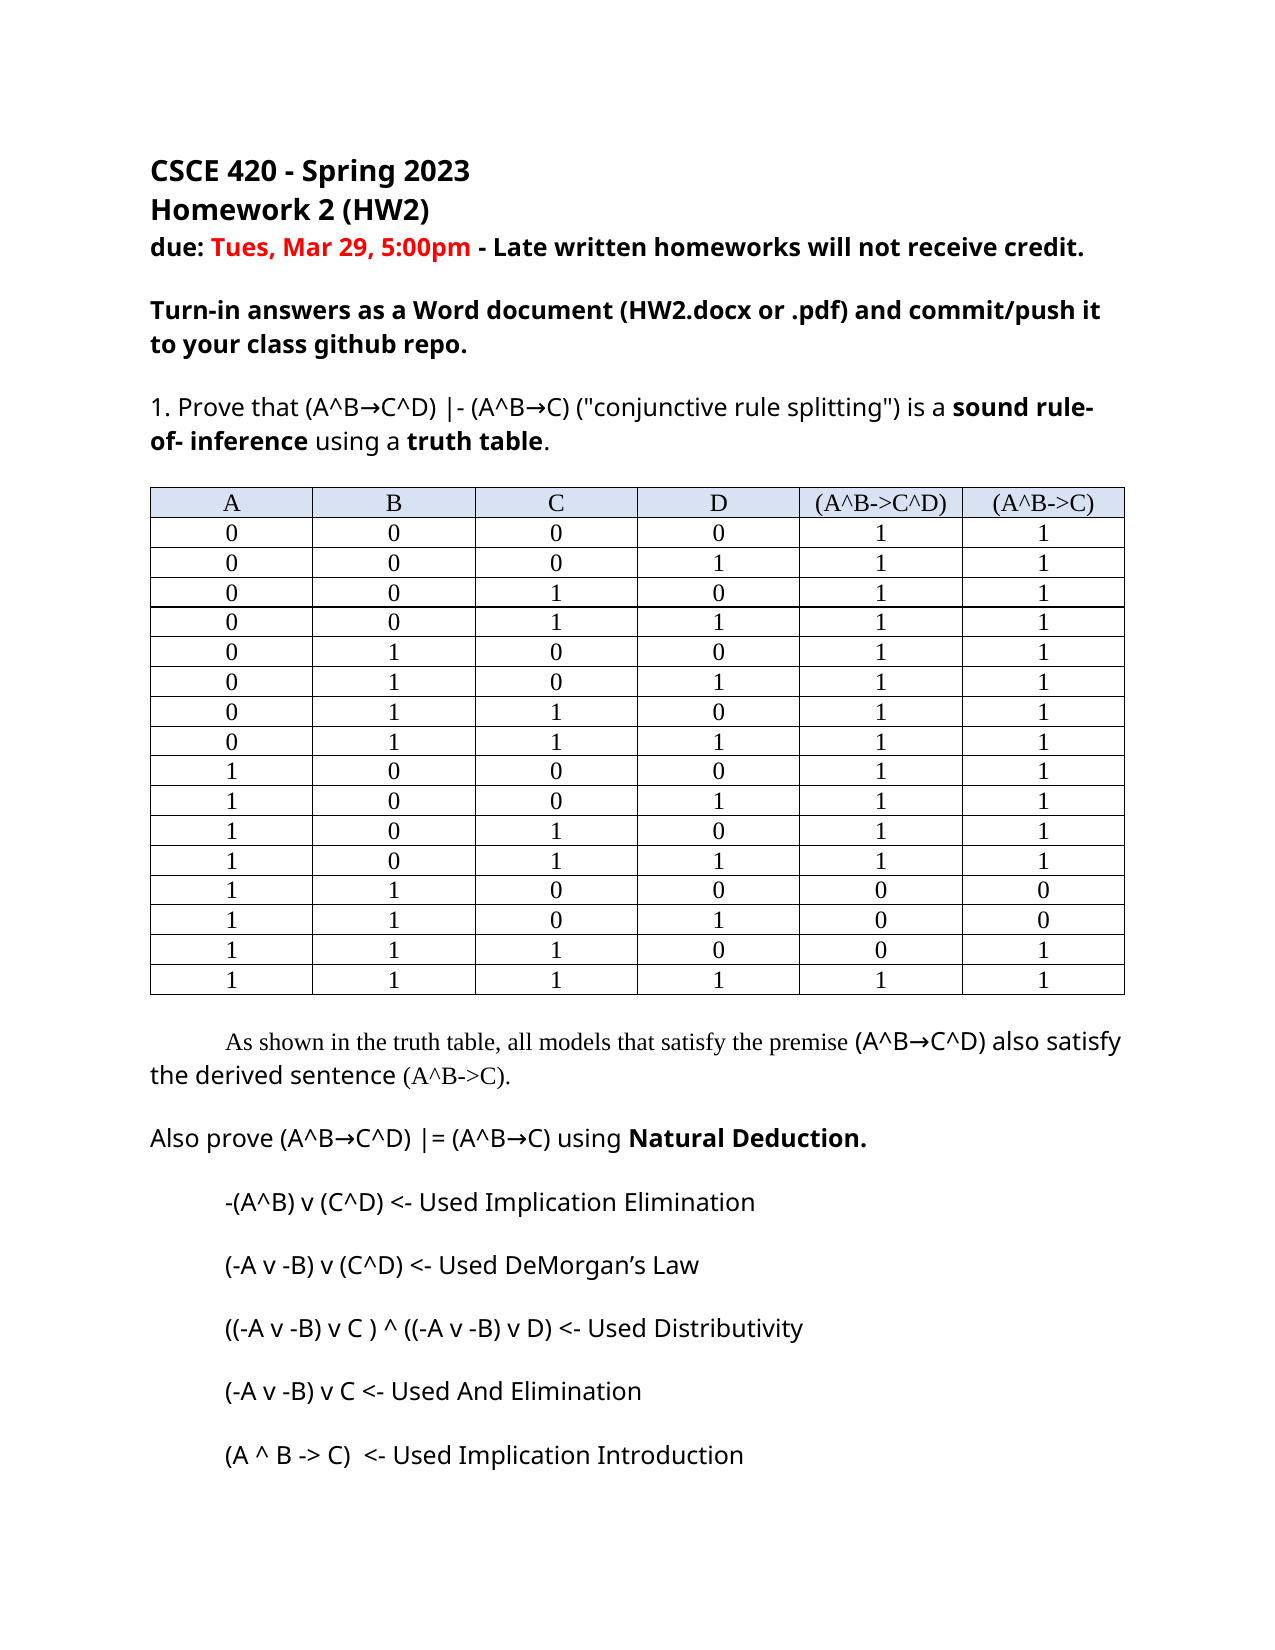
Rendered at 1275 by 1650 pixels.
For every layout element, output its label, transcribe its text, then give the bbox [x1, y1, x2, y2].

table_cell 0 [476, 667, 637, 696]
table_cell 1 [313, 905, 475, 934]
table_cell 1 [800, 518, 962, 547]
table_cell 0 [476, 637, 637, 666]
table_header (A^B->C^D) [800, 488, 962, 517]
table_cell 0 [313, 518, 475, 547]
table_header B [313, 488, 475, 517]
table_cell 0 [151, 518, 312, 547]
table_cell 0 [476, 905, 637, 934]
table_cell 1 [151, 965, 312, 994]
table_cell 1 [638, 727, 799, 755]
table_cell 0 [638, 697, 799, 726]
table_cell 1 [313, 667, 475, 696]
table_cell 1 [638, 965, 799, 994]
table_cell 0 [476, 518, 637, 547]
table_cell 0 [476, 548, 637, 577]
table_cell 0 [476, 876, 637, 904]
text (A ^ B -> C) <- Used Implication Introduction [225, 1437, 1125, 1471]
table_cell 1 [476, 965, 637, 994]
table_cell 1 [638, 667, 799, 696]
table_header A [151, 488, 312, 517]
table_cell 0 [476, 756, 637, 785]
table_cell 0 [638, 756, 799, 785]
table_cell 1 [800, 608, 962, 636]
table_cell 1 [963, 965, 1124, 994]
table_cell 1 [963, 727, 1124, 755]
table_cell 1 [800, 667, 962, 696]
table_cell 0 [638, 816, 799, 845]
table_cell 1 [963, 667, 1124, 696]
table_cell 1 [800, 786, 962, 815]
table_cell 0 [963, 905, 1124, 934]
table_cell 0 [151, 727, 312, 755]
table_cell 1 [476, 935, 637, 964]
table_cell 0 [151, 637, 312, 666]
text Also prove (A^B→C^D) |= (A^B→C) using Natural Deduction. [150, 1121, 1125, 1155]
table_cell 1 [638, 846, 799, 874]
table_cell 1 [800, 846, 962, 874]
table_cell 0 [800, 905, 962, 934]
table_cell 1 [313, 697, 475, 726]
table_cell 0 [313, 756, 475, 785]
text -(A^B) v (C^D) <- Used Implication Elimination [225, 1184, 1125, 1218]
table_cell 0 [963, 876, 1124, 904]
table_cell 1 [476, 846, 637, 874]
table_cell 0 [313, 548, 475, 577]
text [225, 1311, 1125, 1345]
text As shown in the truth table, all models that satisfy the premise (A^B→C^D) also satisfy the derived sentence (A^B->C). [150, 1024, 1125, 1092]
table_cell 1 [476, 578, 637, 606]
table_cell 0 [476, 786, 637, 815]
table_cell 1 [800, 548, 962, 577]
table_cell 1 [963, 756, 1124, 785]
table_cell 0 [313, 578, 475, 606]
table_cell 1 [963, 608, 1124, 636]
table_cell 1 [963, 518, 1124, 547]
table_cell 0 [638, 518, 799, 547]
table_cell 1 [313, 965, 475, 994]
table_cell 1 [800, 727, 962, 755]
table_cell 1 [800, 697, 962, 726]
table_cell 1 [151, 935, 312, 964]
table_cell 1 [313, 935, 475, 964]
table_cell 1 [151, 846, 312, 874]
table_cell 0 [313, 786, 475, 815]
table_cell 1 [151, 816, 312, 845]
table_cell 1 [800, 637, 962, 666]
table_cell 1 [638, 548, 799, 577]
table_cell 1 [963, 816, 1124, 845]
table_cell 1 [313, 637, 475, 666]
table_cell 0 [313, 608, 475, 636]
table_cell 1 [151, 876, 312, 904]
table_cell 0 [638, 935, 799, 964]
table_cell 0 [313, 846, 475, 874]
table_cell 1 [963, 578, 1124, 606]
table_cell 0 [313, 816, 475, 845]
table_cell 1 [963, 846, 1124, 874]
table_header C [476, 488, 637, 517]
table_cell 1 [638, 905, 799, 934]
table_cell 0 [151, 548, 312, 577]
table_cell 1 [476, 727, 637, 755]
text 1. Prove that (A^B→C^D) |- (A^B→C) ("conjunctive rule splitting") is a sound rule-of- inference using a truth table. [150, 390, 1125, 458]
table_cell 1 [151, 756, 312, 785]
table_cell 1 [151, 905, 312, 934]
table_cell 1 [638, 786, 799, 815]
table_cell 1 [963, 935, 1124, 964]
table_cell 0 [638, 578, 799, 606]
table_cell 0 [800, 876, 962, 904]
table_cell 1 [963, 786, 1124, 815]
table_cell 1 [800, 965, 962, 994]
table_cell 1 [638, 608, 799, 636]
table_cell 0 [151, 578, 312, 606]
table_cell 1 [800, 578, 962, 606]
table_cell 1 [476, 697, 637, 726]
table_cell 1 [151, 786, 312, 815]
table_cell 1 [963, 697, 1124, 726]
table_cell 1 [963, 637, 1124, 666]
table_cell 0 [151, 697, 312, 726]
table_header D [638, 488, 799, 517]
text CSCE 420 - Spring 2023 Homework 2 (HW2) due: Tues, Mar 29, 5:00pm - Late written homeworks will not receive credit. [150, 150, 1125, 263]
table_cell 1 [476, 816, 637, 845]
table_cell 1 [963, 548, 1124, 577]
table_cell 1 [800, 816, 962, 845]
table_cell 1 [313, 876, 475, 904]
table_cell 0 [638, 637, 799, 666]
table_cell 0 [638, 876, 799, 904]
table_cell 0 [800, 935, 962, 964]
text Turn-in answers as a Word document (HW2.docx or .pdf) and commit/push it to your class github repo. [150, 293, 1125, 361]
table_cell 1 [313, 727, 475, 755]
table_cell 0 [151, 608, 312, 636]
table_cell 1 [800, 756, 962, 785]
text (-A v -B) v C <- Used And Elimination [225, 1374, 1125, 1408]
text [225, 1248, 1125, 1282]
table_cell 1 [476, 608, 637, 636]
table_cell 0 [151, 667, 312, 696]
table_header (A^B->C) [963, 488, 1124, 517]
